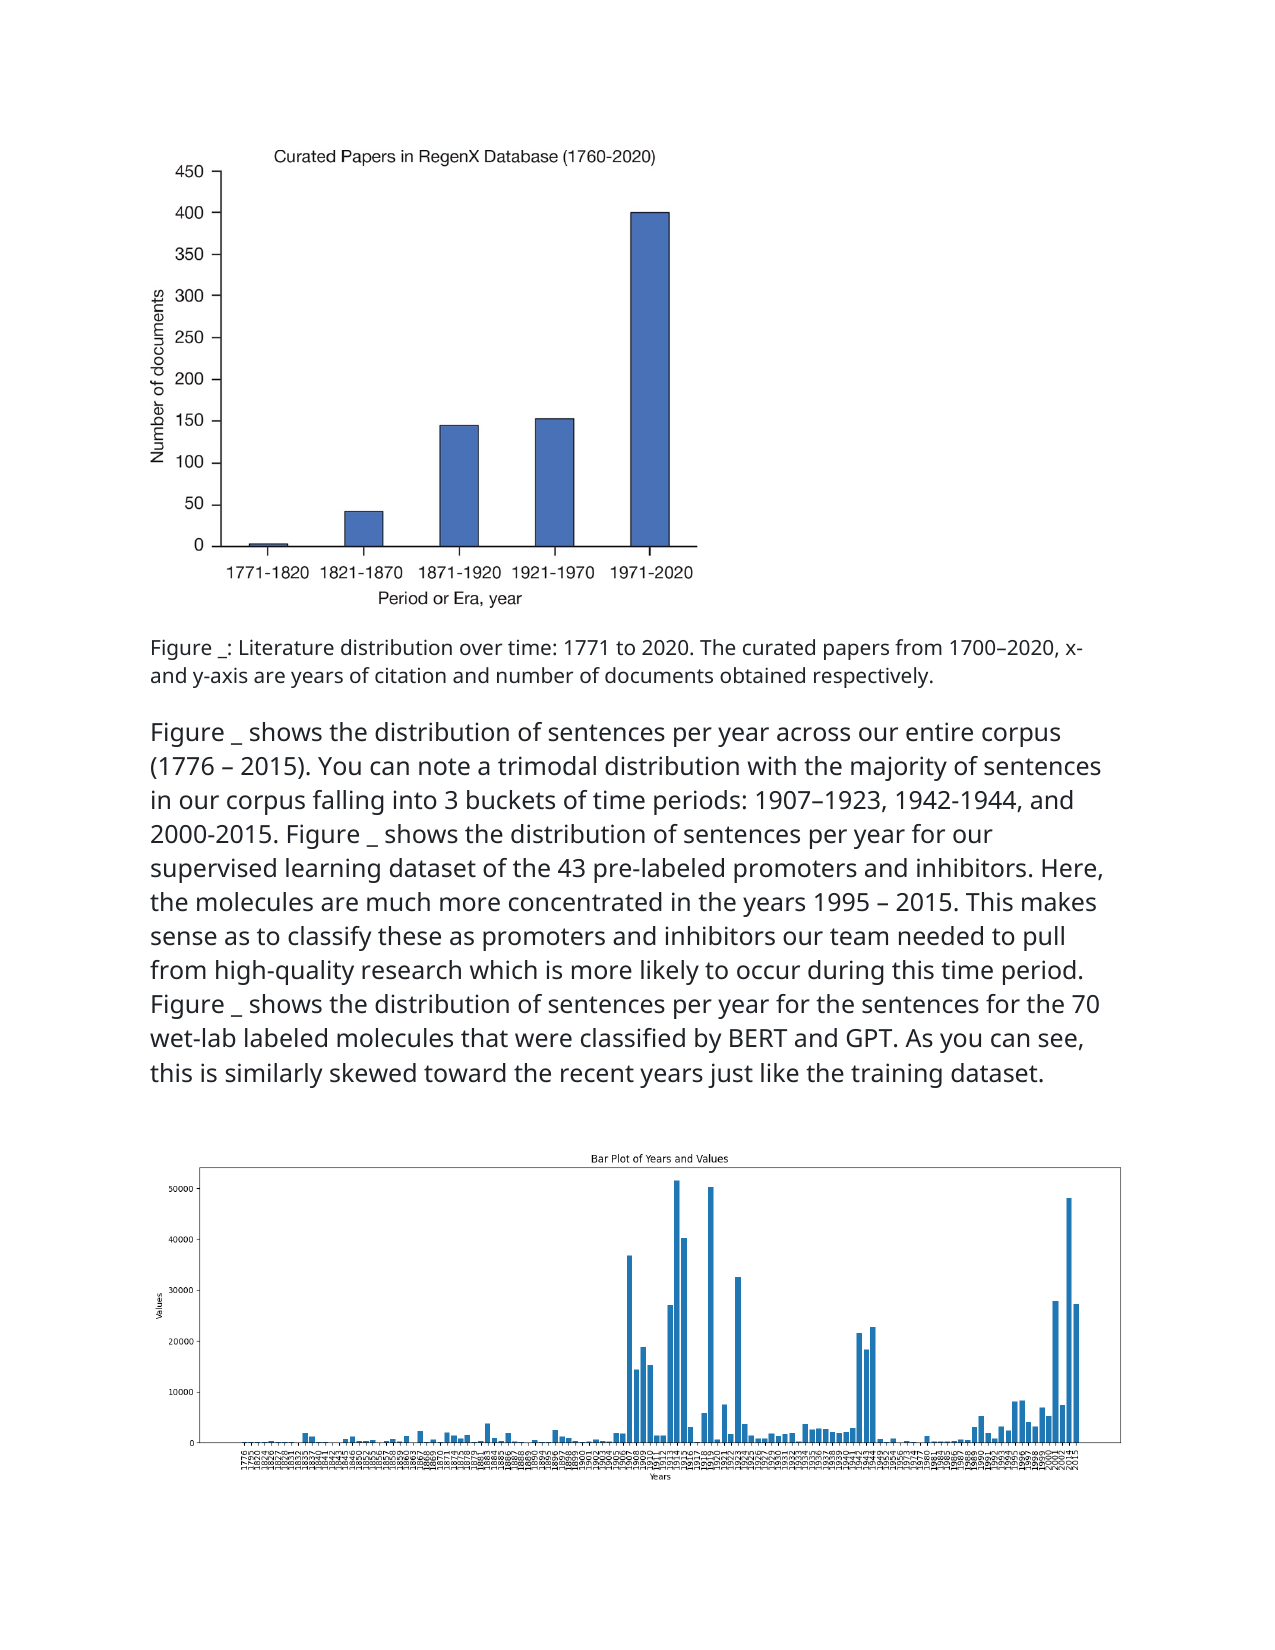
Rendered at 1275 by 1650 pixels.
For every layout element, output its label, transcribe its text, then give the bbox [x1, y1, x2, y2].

text Figure _ shows the distribution of sentences per year across our entire corpus (1776 – 2015). You can note a trimodal distribution with the majority of sentences in our corpus falling into 3 buckets of time periods: 1907–1923, 1942-1944, and 2000-2015. Figure _ shows the distribution of sentences per year for our supervised learning dataset of the 43 pre-labeled promoters and inhibitors. Here, the molecules are much more concentrated in the years 1995 – 2015. This makes sense as to classify these as promoters and inhibitors our team needed to pull from high-quality research which is more likely to occur during this time period. Figure _ shows the distribution of sentences per year for the sentences for the 70 wet-lab labeled molecules that were classified by BERT and GPT. As you can see, this is similarly skewed toward the recent years just like the training dataset. [150, 714, 1125, 1089]
picture [150, 1148, 1125, 1487]
picture [150, 150, 698, 608]
text Figure _: Literature distribution over time: 1771 to 2020. The curated papers from 1700–2020, x- and y-axis are years of citation and number of documents obtained respectively. [150, 633, 1125, 689]
